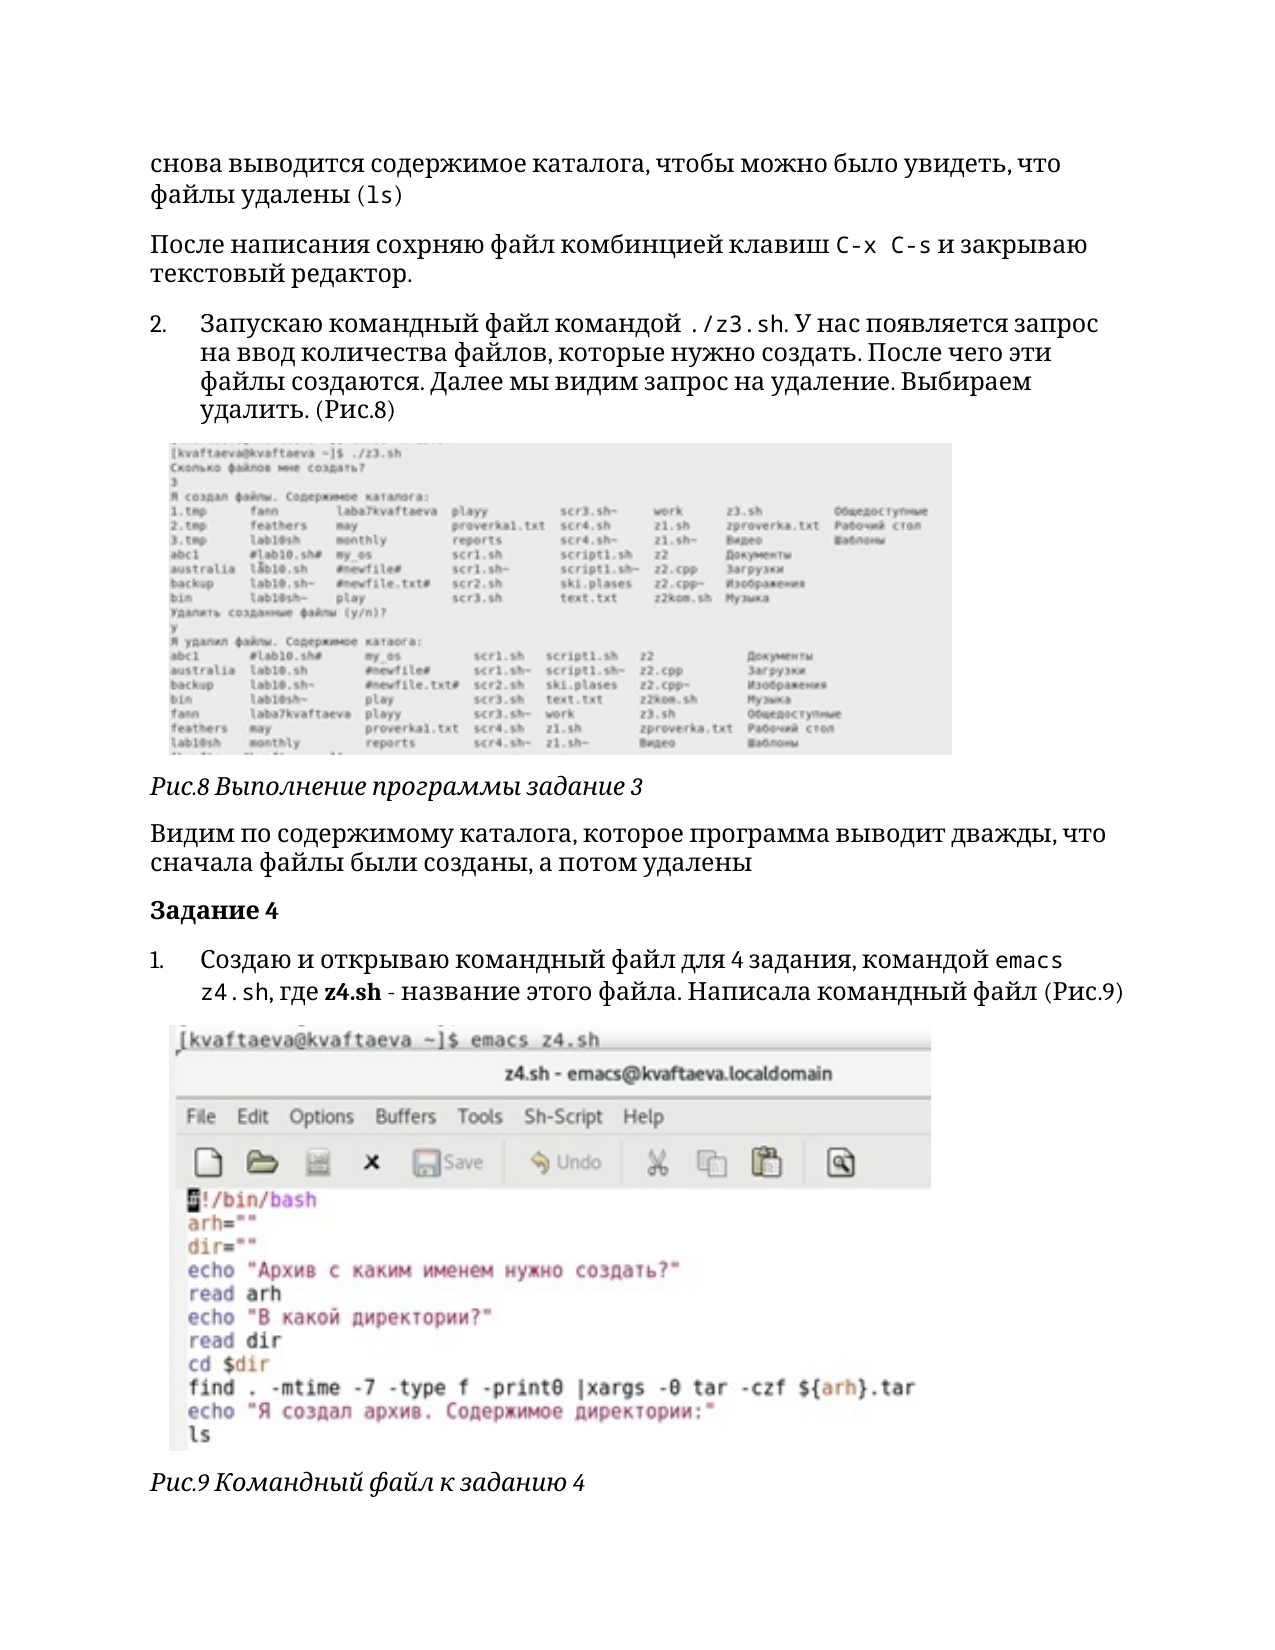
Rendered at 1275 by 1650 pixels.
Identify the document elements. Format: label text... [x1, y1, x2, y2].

picture [168, 1025, 932, 1451]
text Рис.8 Выполнение программы задание 3 [150, 773, 1125, 802]
list Запускаю командный файл командой ./z3.sh. У нас появляется запрос на ввод количества файлов, которые нужно создать. После чего эти файлы создаются. Далее мы видим запрос на удаление. Выбираем удалить. (Рис.8) [150, 307, 1125, 425]
list Создаю и открываю командный файл для 4 задания, командой emacs z4.sh, где z4.sh - название этого файла. Написала командный файл (Рис.9) [150, 944, 1125, 1007]
text Рис.9 Командный файл к заданию 4 [150, 1469, 1125, 1498]
picture [168, 443, 953, 755]
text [150, 150, 1125, 210]
text После написания сохрняю файл комбинцией клавиш C-x C-s и закрываю текстовый редактор. [150, 229, 1125, 289]
text Видим по содержимому каталога, которое программа выводит дважды, что сначала файлы были созданы, а потом удалены [150, 820, 1125, 878]
text Задание 4 [150, 897, 1125, 925]
